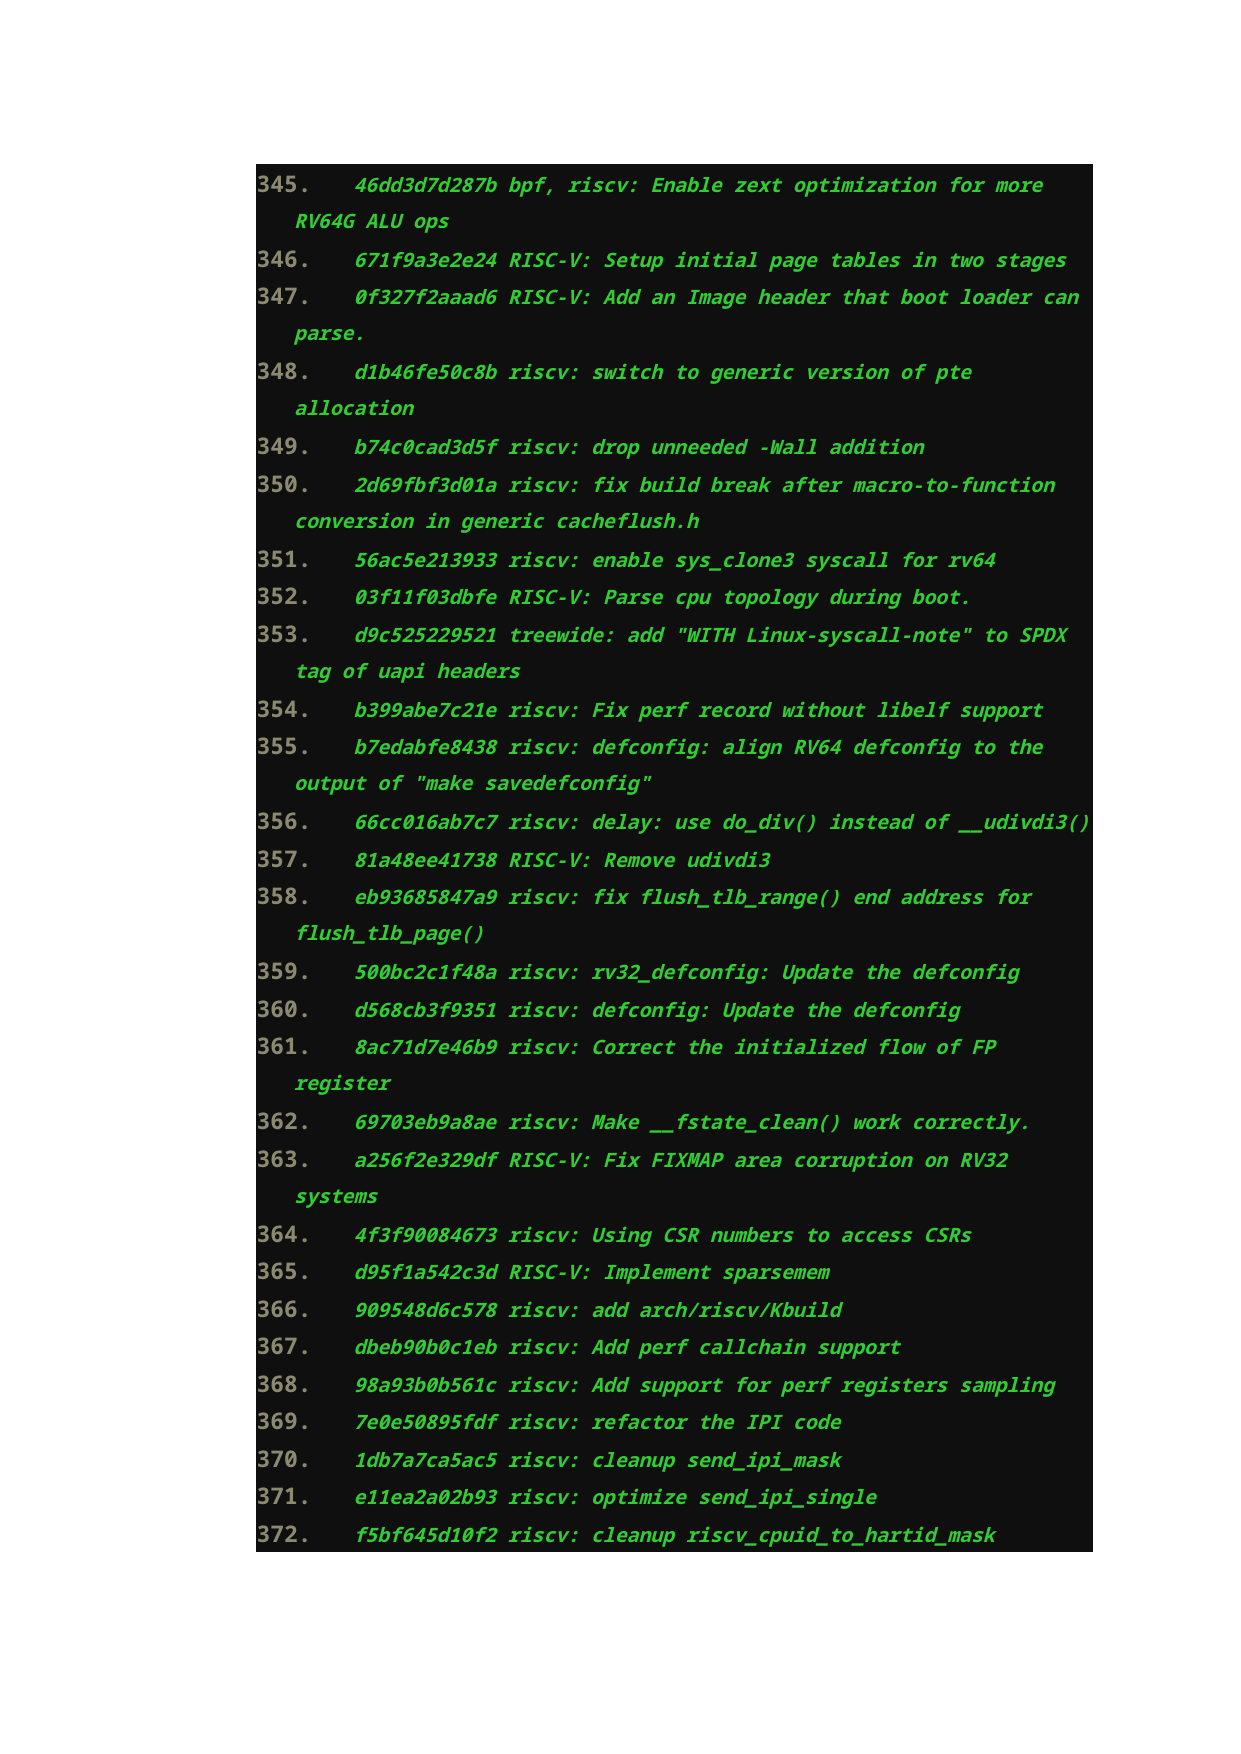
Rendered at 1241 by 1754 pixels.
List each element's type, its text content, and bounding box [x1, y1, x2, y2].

list 46dd3d7d287b bpf, riscv: Enable zext optimization for more RV64G ALU ops [256, 164, 1093, 239]
list d568cb3f9351 riscv: defconfig: Update the defconfig [256, 989, 1093, 1027]
list e11ea2a02b93 riscv: optimize send_ipi_single [256, 1477, 1093, 1514]
list d95f1a542c3d RISC-V: Implement sparsemem [256, 1252, 1093, 1289]
list b7edabfe8438 riscv: defconfig: align RV64 defconfig to the output of "make savedefconfig" [256, 727, 1093, 802]
list d9c525229521 treewide: add "WITH Linux-syscall-note" to SPDX tag of uapi headers [256, 614, 1093, 689]
list 1db7a7ca5ac5 riscv: cleanup send_ipi_mask [256, 1439, 1093, 1477]
list 03f11f03dbfe RISC-V: Parse cpu topology during boot. [256, 577, 1093, 614]
list 98a93b0b561c riscv: Add support for perf registers sampling [256, 1364, 1093, 1402]
list eb93685847a9 riscv: fix flush_tlb_range() end address for flush_tlb_page() [256, 877, 1093, 952]
list 4f3f90084673 riscv: Using CSR numbers to access CSRs [256, 1214, 1093, 1252]
list a256f2e329df RISC-V: Fix FIXMAP area corruption on RV32 systems [256, 1139, 1093, 1214]
list 7e0e50895fdf riscv: refactor the IPI code [256, 1402, 1093, 1439]
list 2d69fbf3d01a riscv: fix build break after macro-to-function conversion in generic cacheflush.h [256, 464, 1093, 539]
list dbeb90b0c1eb riscv: Add perf callchain support [256, 1327, 1093, 1364]
list b399abe7c21e riscv: Fix perf record without libelf support [256, 689, 1093, 727]
list 81a48ee41738 RISC-V: Remove udivdi3 [256, 839, 1093, 877]
list 0f327f2aaad6 RISC-V: Add an Image header that boot loader can parse. [256, 277, 1093, 352]
list 671f9a3e2e24 RISC-V: Setup initial page tables in two stages [256, 239, 1093, 277]
list 66cc016ab7c7 riscv: delay: use do_div() instead of __udivdi3() [256, 802, 1093, 839]
list f5bf645d10f2 riscv: cleanup riscv_cpuid_to_hartid_mask [256, 1514, 1093, 1552]
list 56ac5e213933 riscv: enable sys_clone3 syscall for rv64 [256, 539, 1093, 577]
list 69703eb9a8ae riscv: Make __fstate_clean() work correctly. [256, 1102, 1093, 1139]
list b74c0cad3d5f riscv: drop unneeded -Wall addition [256, 427, 1093, 464]
list 909548d6c578 riscv: add arch/riscv/Kbuild [256, 1289, 1093, 1327]
list d1b46fe50c8b riscv: switch to generic version of pte allocation [256, 352, 1093, 427]
list 500bc2c1f48a riscv: rv32_defconfig: Update the defconfig [256, 952, 1093, 989]
list 8ac71d7e46b9 riscv: Correct the initialized flow of FP register [256, 1027, 1093, 1102]
